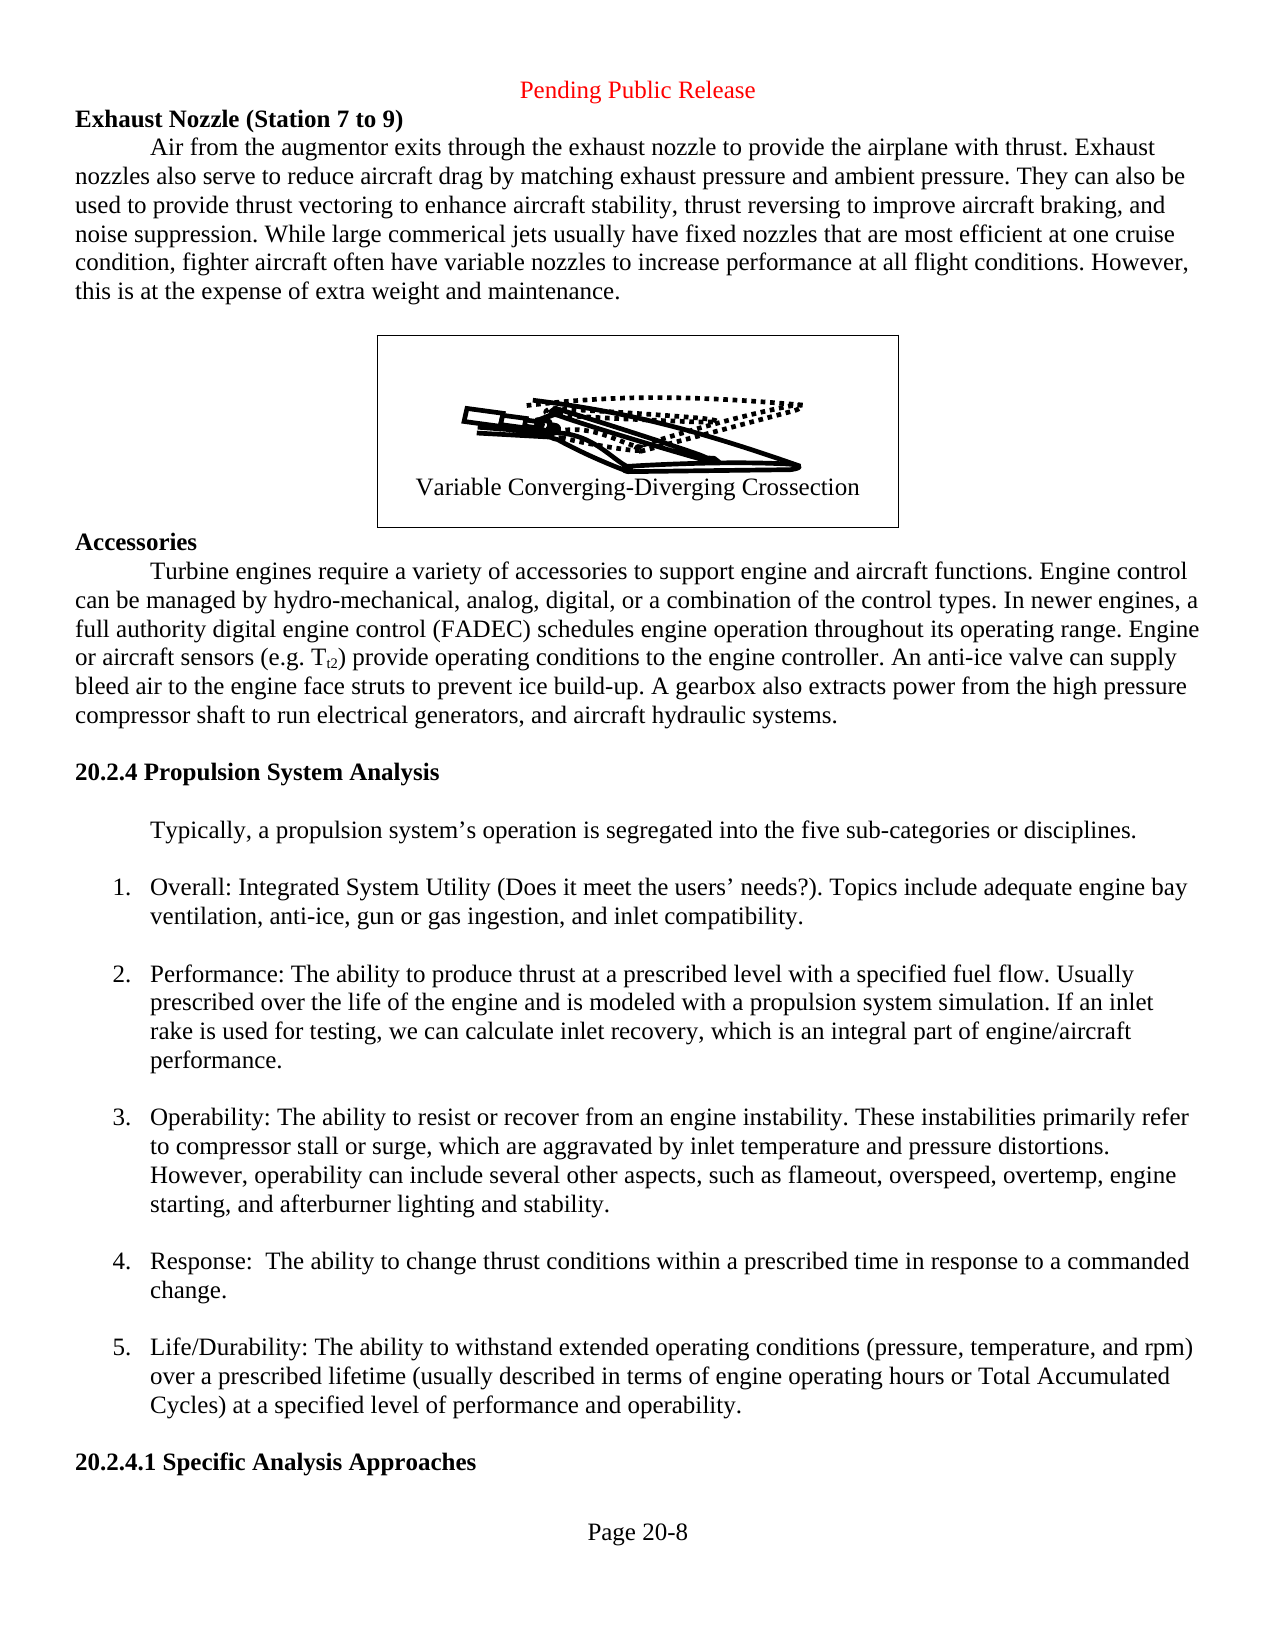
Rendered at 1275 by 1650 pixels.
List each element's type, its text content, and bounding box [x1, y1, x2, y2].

text Exhaust Nozzle (Station 7 to 9) [75, 104, 1200, 132]
text 20.2.4.1 Specific Analysis Approaches [75, 1447, 1200, 1476]
list Performance: The ability to produce thrust at a prescribed level with a specified fuel flow. Usually prescribed over the life of the engine and is modeled with a propulsion system simulation. If an inlet rake is used for testing, we can calculate inlet recovery, which is an integral part of engine/aircraft performance. [112, 959, 1200, 1074]
list Response: The ability to change thrust conditions within a prescribed time in response to a commanded change. [112, 1246, 1200, 1304]
text Air from the augmentor exits through the exhaust nozzle to provide the airplane with thrust. Exhaust nozzles also serve to reduce aircraft drag by matching exhaust pressure and ambient pressure. They can also be used to provide thrust vectoring to enhance aircraft stability, thrust reversing to improve aircraft braking, and noise suppression. While large commerical jets usually have fixed nozzles that are most efficient at one cruise condition, fighter aircraft often have variable nozzles to increase performance at all flight conditions. However, this is at the expense of extra weight and maintenance. [75, 132, 1200, 305]
text Turbine engines require a variety of accessories to support engine and aircraft functions. Engine control can be managed by hydro-mechanical, analog, digital, or a combination of the control types. In newer engines, a full authority digital engine control (FADEC) schedules engine operation throughout its operating range. Engine or aircraft sensors (e.g. Tt2) provide operating conditions to the engine controller. An anti-ice valve can supply bleed air to the engine face struts to prevent ice build-up. A gearbox also extracts power from the high pressure compressor shaft to run electrical generators, and aircraft hydraulic systems. [75, 556, 1200, 729]
list Overall: Integrated System Utility (Does it meet the users’ needs?). Topics include adequate engine bay ventilation, anti-ice, gun or gas ingestion, and inlet compatibility. [112, 872, 1200, 930]
list Life/Durability: The ability to withstand extended operating conditions (pressure, temperature, and rpm) over a prescribed lifetime (usually described in terms of engine operating hours or Total Accumulated Cycles) at a specified level of performance and operability. [112, 1332, 1200, 1419]
text Accessories [75, 334, 1200, 556]
list Operability: The ability to resist or recover from an engine instability. These instabilities primarily refer to compressor stall or surge, which are aggravated by inlet temperature and pressure distortions. However, operability can include several other aspects, such as flameout, overspeed, overtemp, engine starting, and afterburner lighting and stability. [112, 1102, 1200, 1217]
text 20.2.4 Propulsion System Analysis [75, 757, 1200, 786]
text Typically, a propulsion system’s operation is segregated into the five sub-categories or disciplines. [75, 815, 1200, 844]
